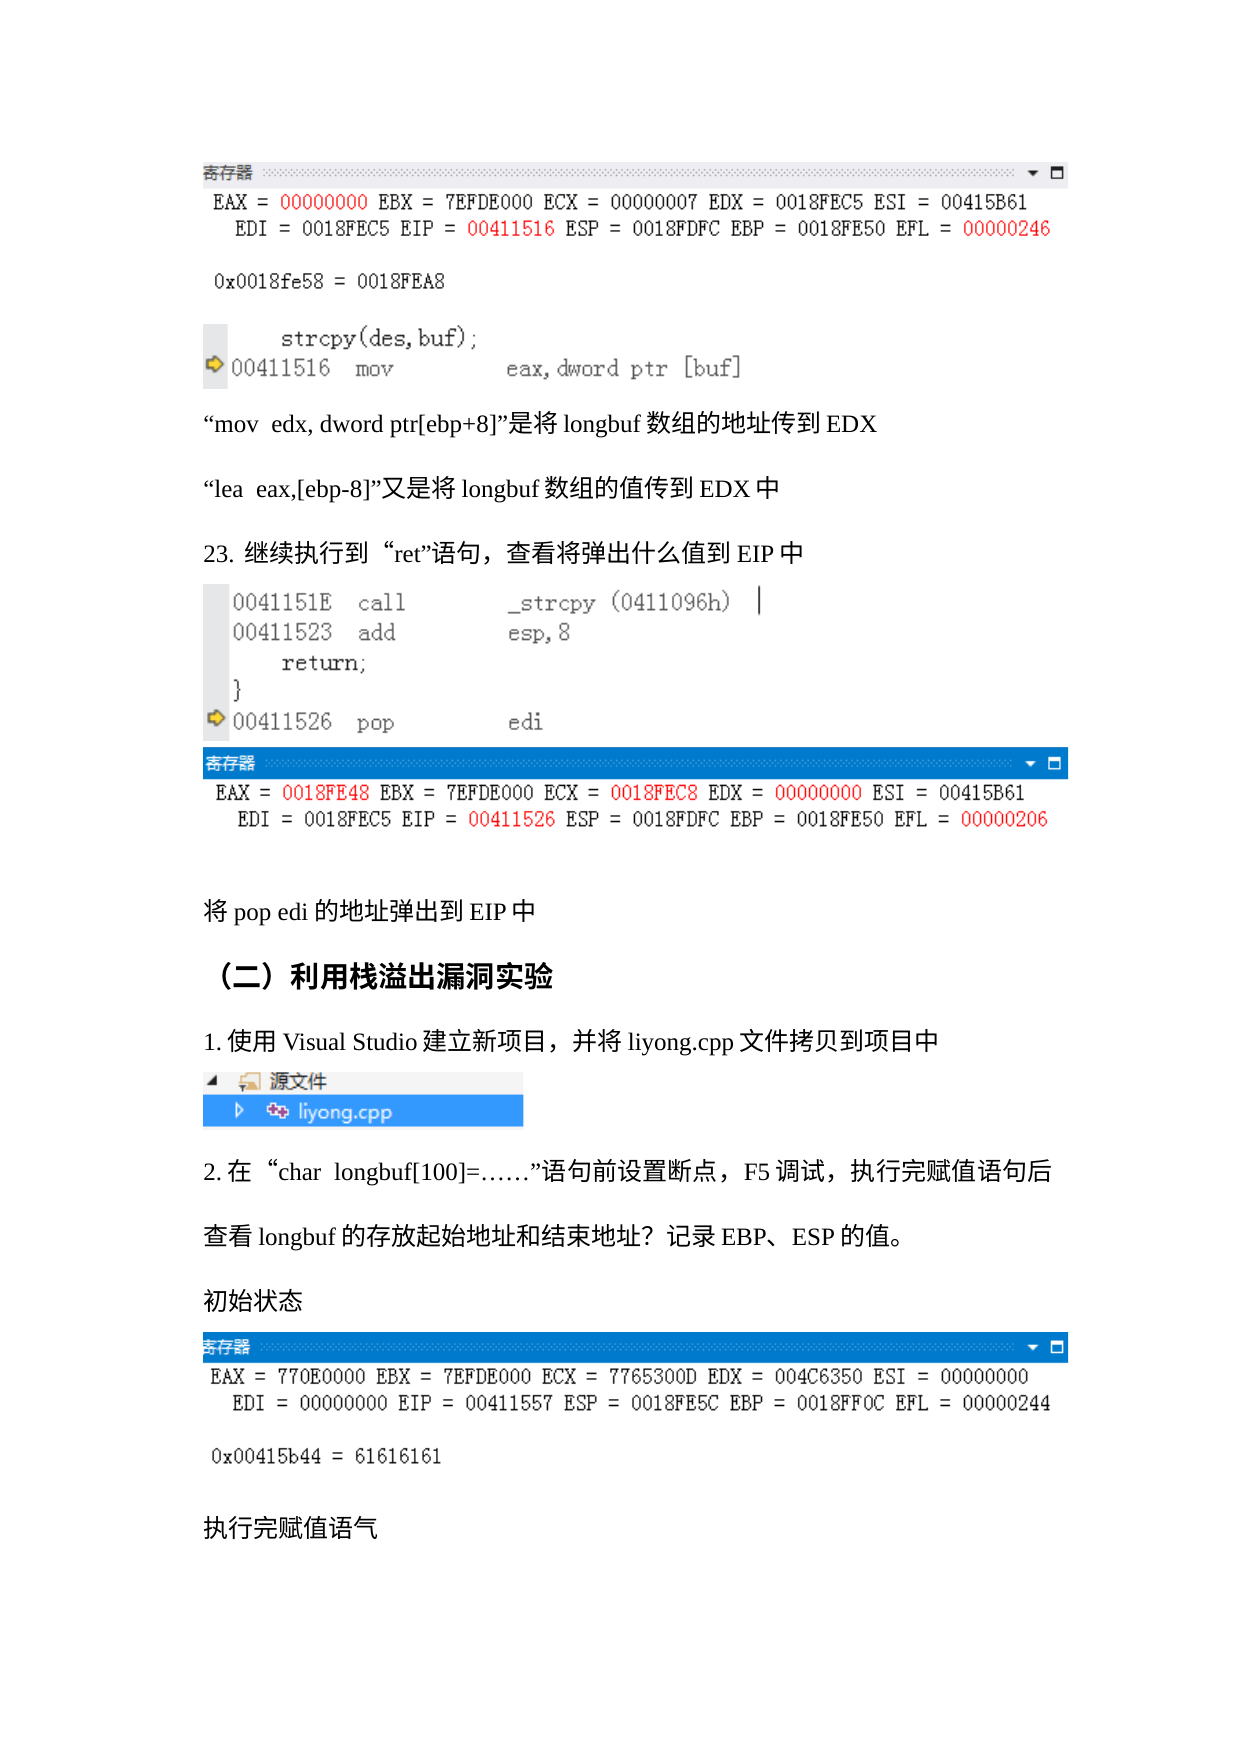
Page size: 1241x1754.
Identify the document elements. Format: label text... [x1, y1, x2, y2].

picture [203, 584, 768, 741]
text 执行完赋值语气 [203, 1494, 1053, 1559]
text 23. 继续执行到“ret”语句，查看将弹出什么值到EIP中 [203, 519, 1053, 584]
picture [203, 1332, 1069, 1479]
text “lea eax,[ebp-8]”又是将longbuf数组的值传到EDX中 [203, 454, 1053, 519]
picture [203, 162, 1069, 304]
text 1. 使用Visual Studio建立新项目，并将liyong.cpp文件拷贝到项目中 [203, 1007, 1053, 1072]
picture [203, 1072, 524, 1130]
picture [203, 747, 1069, 853]
text “mov edx, dword ptr[ebp+8]”是将longbuf数组的地址传到EDX [203, 389, 1053, 454]
text 2. 在“char longbuf[100]=……”语句前设置断点，F5调试，执行完赋值语句后查看longbuf的存放起始地址和结束地址？记录EBP、ESP的值。 [203, 1137, 1053, 1267]
text （二）利用栈溢出漏洞实验 [203, 942, 1053, 1007]
picture [203, 324, 805, 389]
text 将 pop edi 的地址弹出到EIP中 [203, 877, 1053, 942]
text 初始状态 [203, 1267, 1053, 1332]
